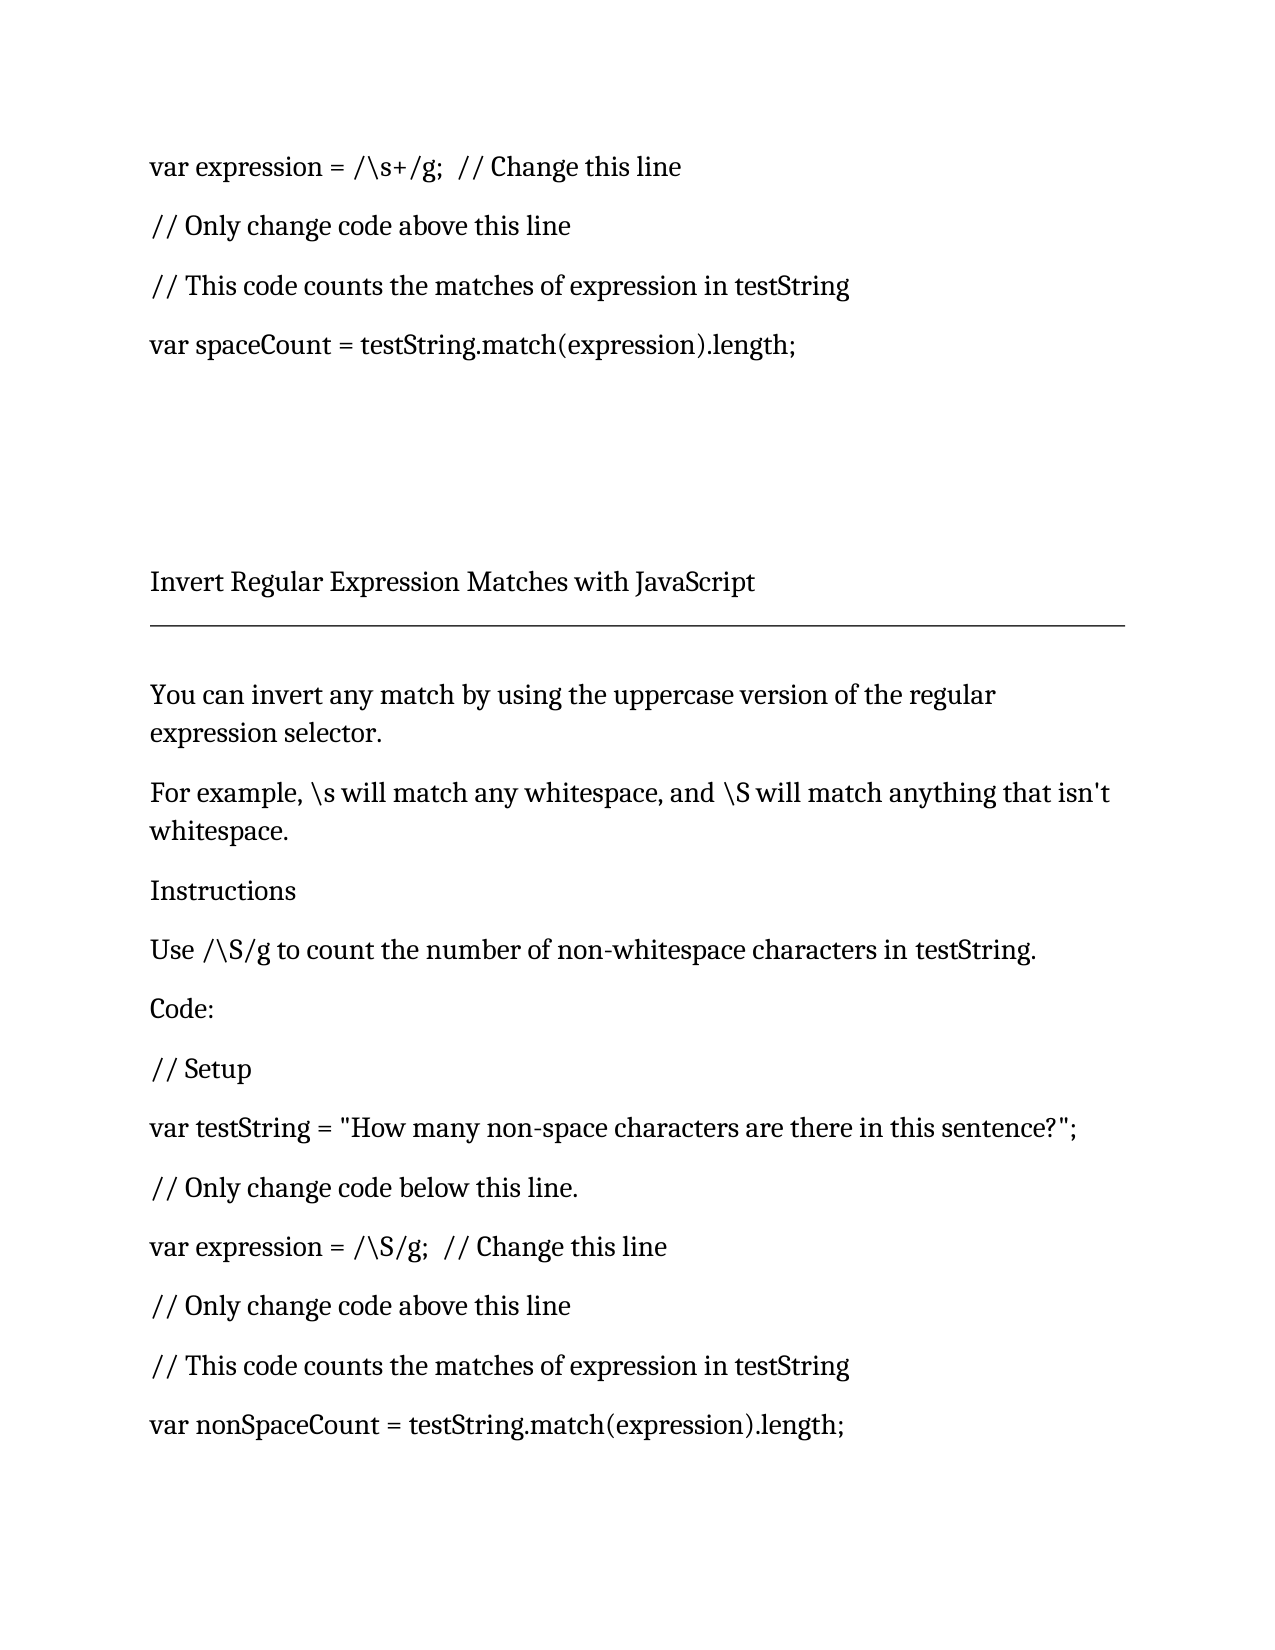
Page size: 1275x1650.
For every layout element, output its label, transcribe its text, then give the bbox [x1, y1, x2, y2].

text // Setup [150, 1052, 1125, 1086]
text Code: [150, 993, 1125, 1026]
text // Only change code above this line [150, 209, 1125, 243]
text var expression = /\S/g; // Change this line [150, 1230, 1125, 1264]
text Invert Regular Expression Matches with JavaScript [150, 566, 1125, 599]
text For example, \s will match any whitespace, and \S will match anything that isn't whitespace. [150, 776, 1125, 848]
text // This code counts the matches of expression in testString [150, 269, 1125, 302]
text var testString = "How many non-space characters are there in this sentence?"; [150, 1111, 1125, 1145]
text var spaceCount = testString.match(expression).length; [150, 328, 1125, 362]
text Use /\S/g to count the number of non-whitespace characters in testString. [150, 933, 1125, 967]
text // Only change code below this line. [150, 1171, 1125, 1204]
text You can invert any match by using the uppercase version of the regular expression selector. [150, 678, 1125, 750]
text var expression = /\s+/g; // Change this line [150, 150, 1125, 183]
text // This code counts the matches of expression in testString [150, 1349, 1125, 1382]
text // Only change code above this line [150, 1289, 1125, 1323]
text var nonSpaceCount = testString.match(expression).length; [150, 1408, 1125, 1442]
text Instructions [150, 874, 1125, 907]
